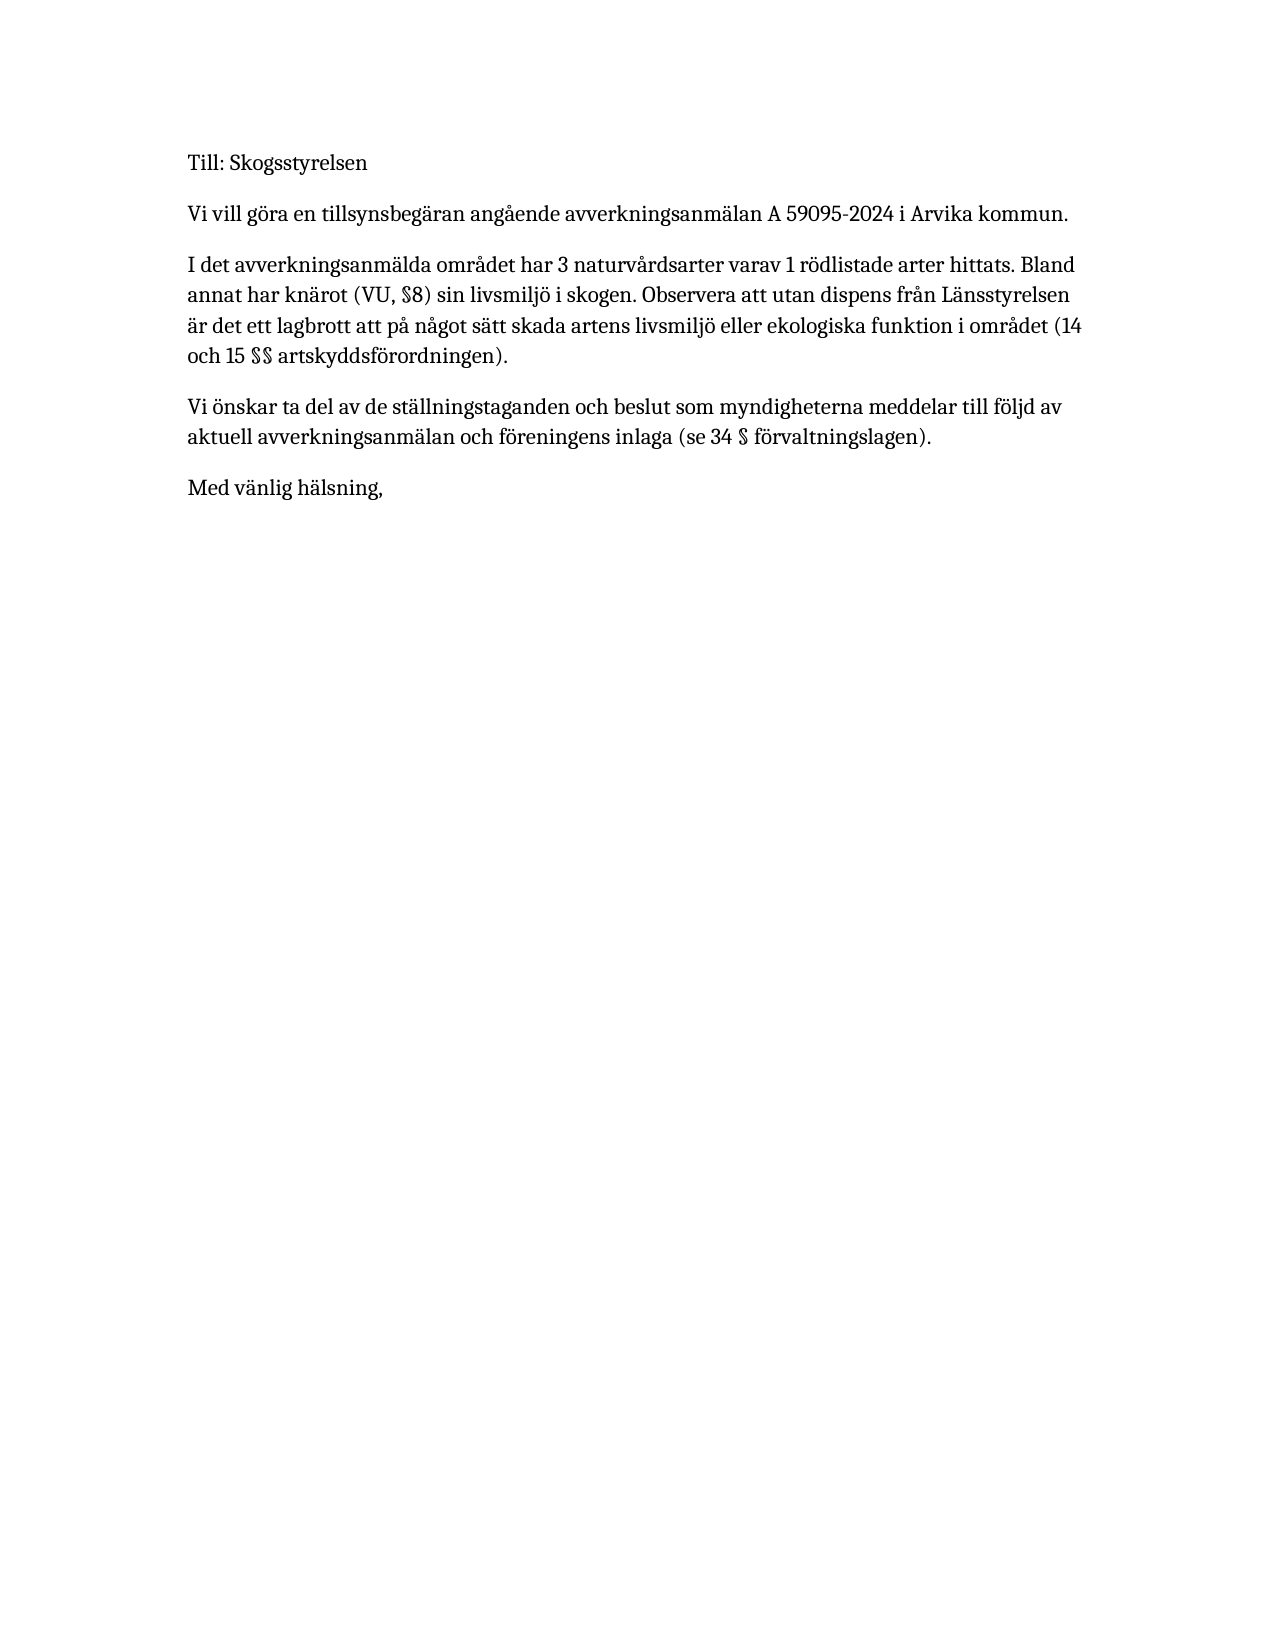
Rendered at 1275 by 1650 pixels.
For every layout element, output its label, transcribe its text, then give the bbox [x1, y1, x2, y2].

text Med vänlig hälsning, [187, 475, 1087, 532]
text Vi önskar ta del av de ställningstaganden och beslut som myndigheterna meddelar till följd av aktuell avverkningsanmälan och föreningens inlaga (se 34 § förvaltningslagen). [187, 394, 1087, 450]
text I det avverkningsanmälda området har 3 naturvårdsarter varav 1 rödlistade arter hittats. Bland annat har knärot (VU, §8) sin livsmiljö i skogen. Observera att utan dispens från Länsstyrelsen är det ett lagbrott att på något sätt skada artens livsmiljö eller ekologiska funktion i området (14 och 15 §§ artskyddsförordningen). [187, 252, 1087, 369]
text Till: Skogsstyrelsen [187, 150, 1087, 176]
text Vi vill göra en tillsynsbegäran angående avverkningsanmälan A 59095-2024 i Arvika kommun. [187, 201, 1087, 227]
